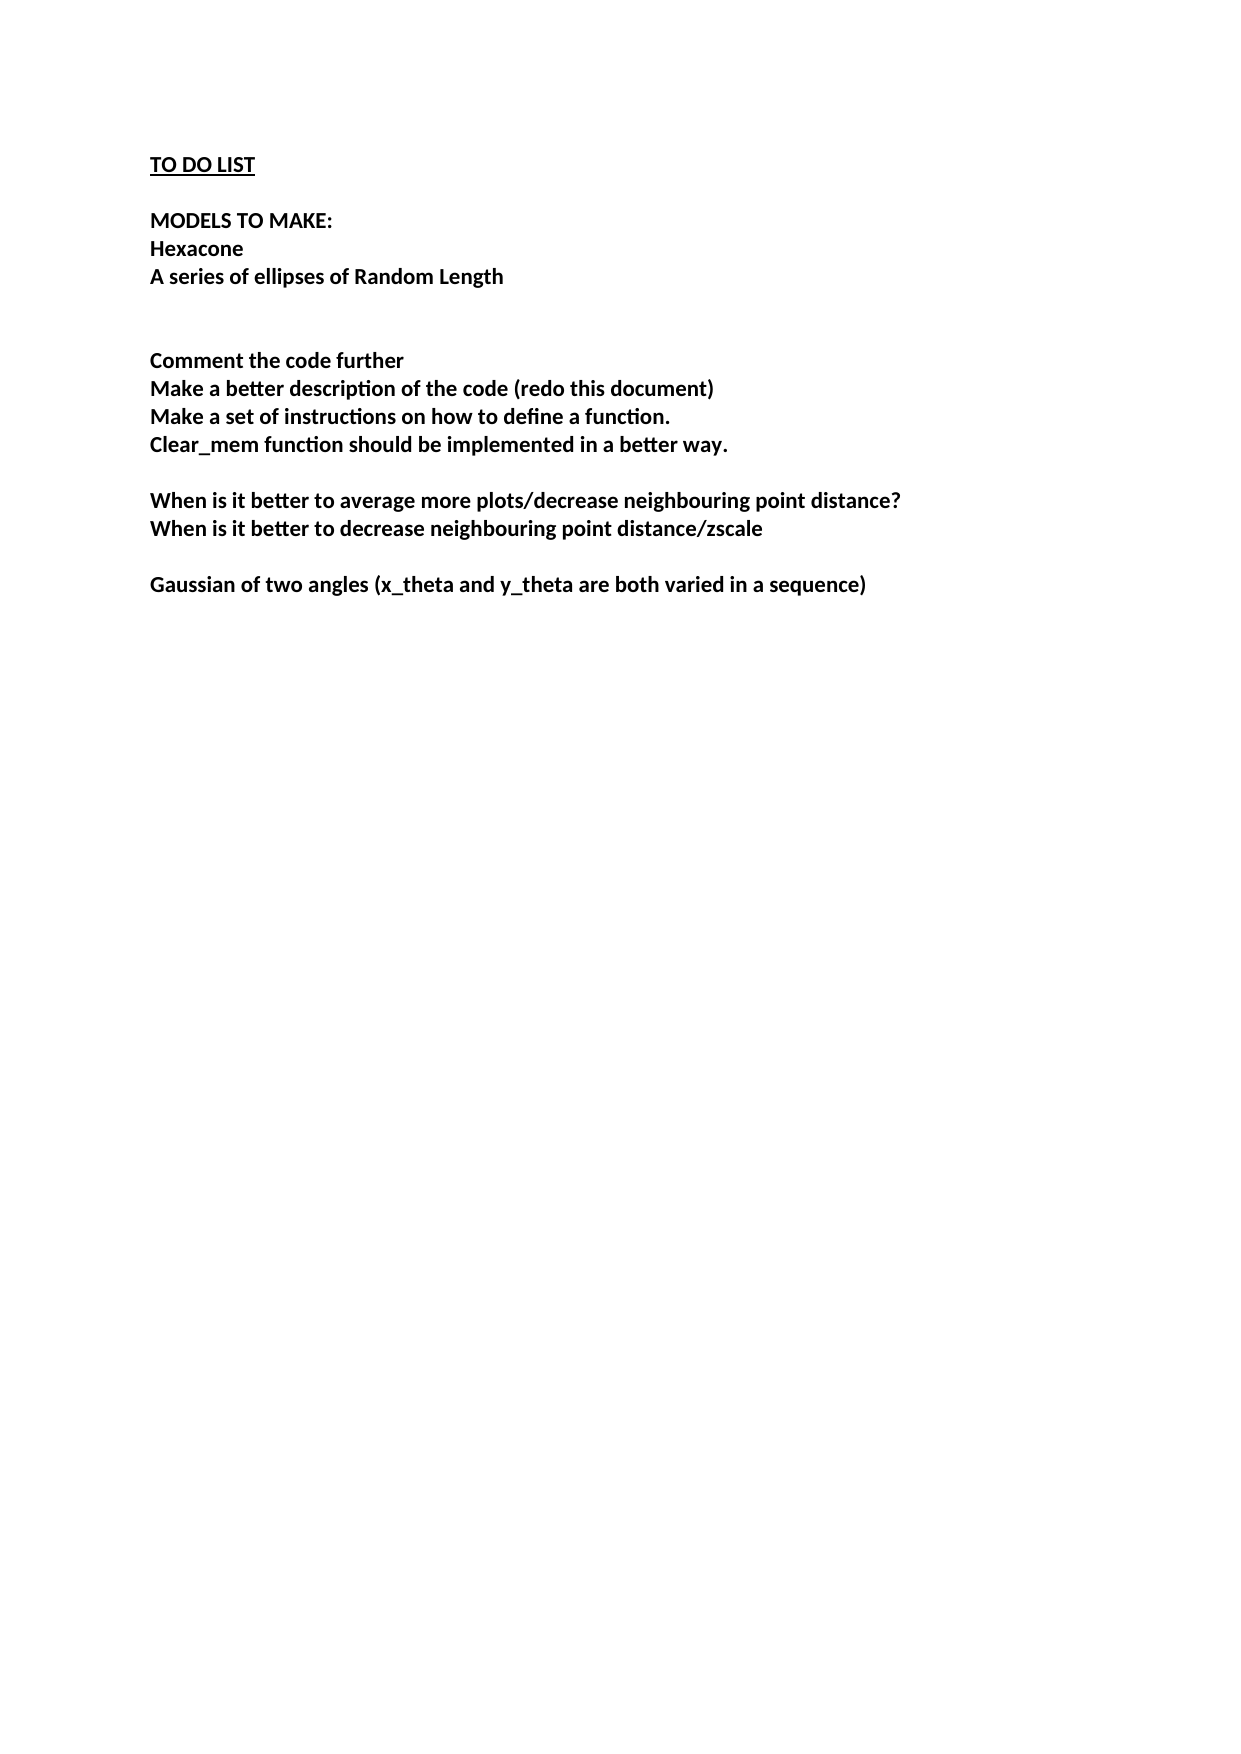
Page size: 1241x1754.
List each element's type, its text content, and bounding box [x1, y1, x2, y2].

text Gaussian of two angles (x_theta and y_theta are both varied in a sequence) [150, 570, 1090, 598]
text MODELS TO MAKE: [150, 206, 1090, 234]
text Hexacone [150, 234, 1090, 262]
text Make a set of instructions on how to define a function. [150, 402, 1090, 430]
text Comment the code further [150, 346, 1090, 374]
text When is it better to decrease neighbouring point distance/zscale [150, 514, 1090, 542]
text When is it better to average more plots/decrease neighbouring point distance? [150, 486, 1090, 514]
text A series of ellipses of Random Length [150, 262, 1090, 290]
text TO DO LIST [150, 150, 1090, 178]
text Clear_mem function should be implemented in a better way. [150, 430, 1090, 458]
text Make a better description of the code (redo this document) [150, 374, 1090, 402]
